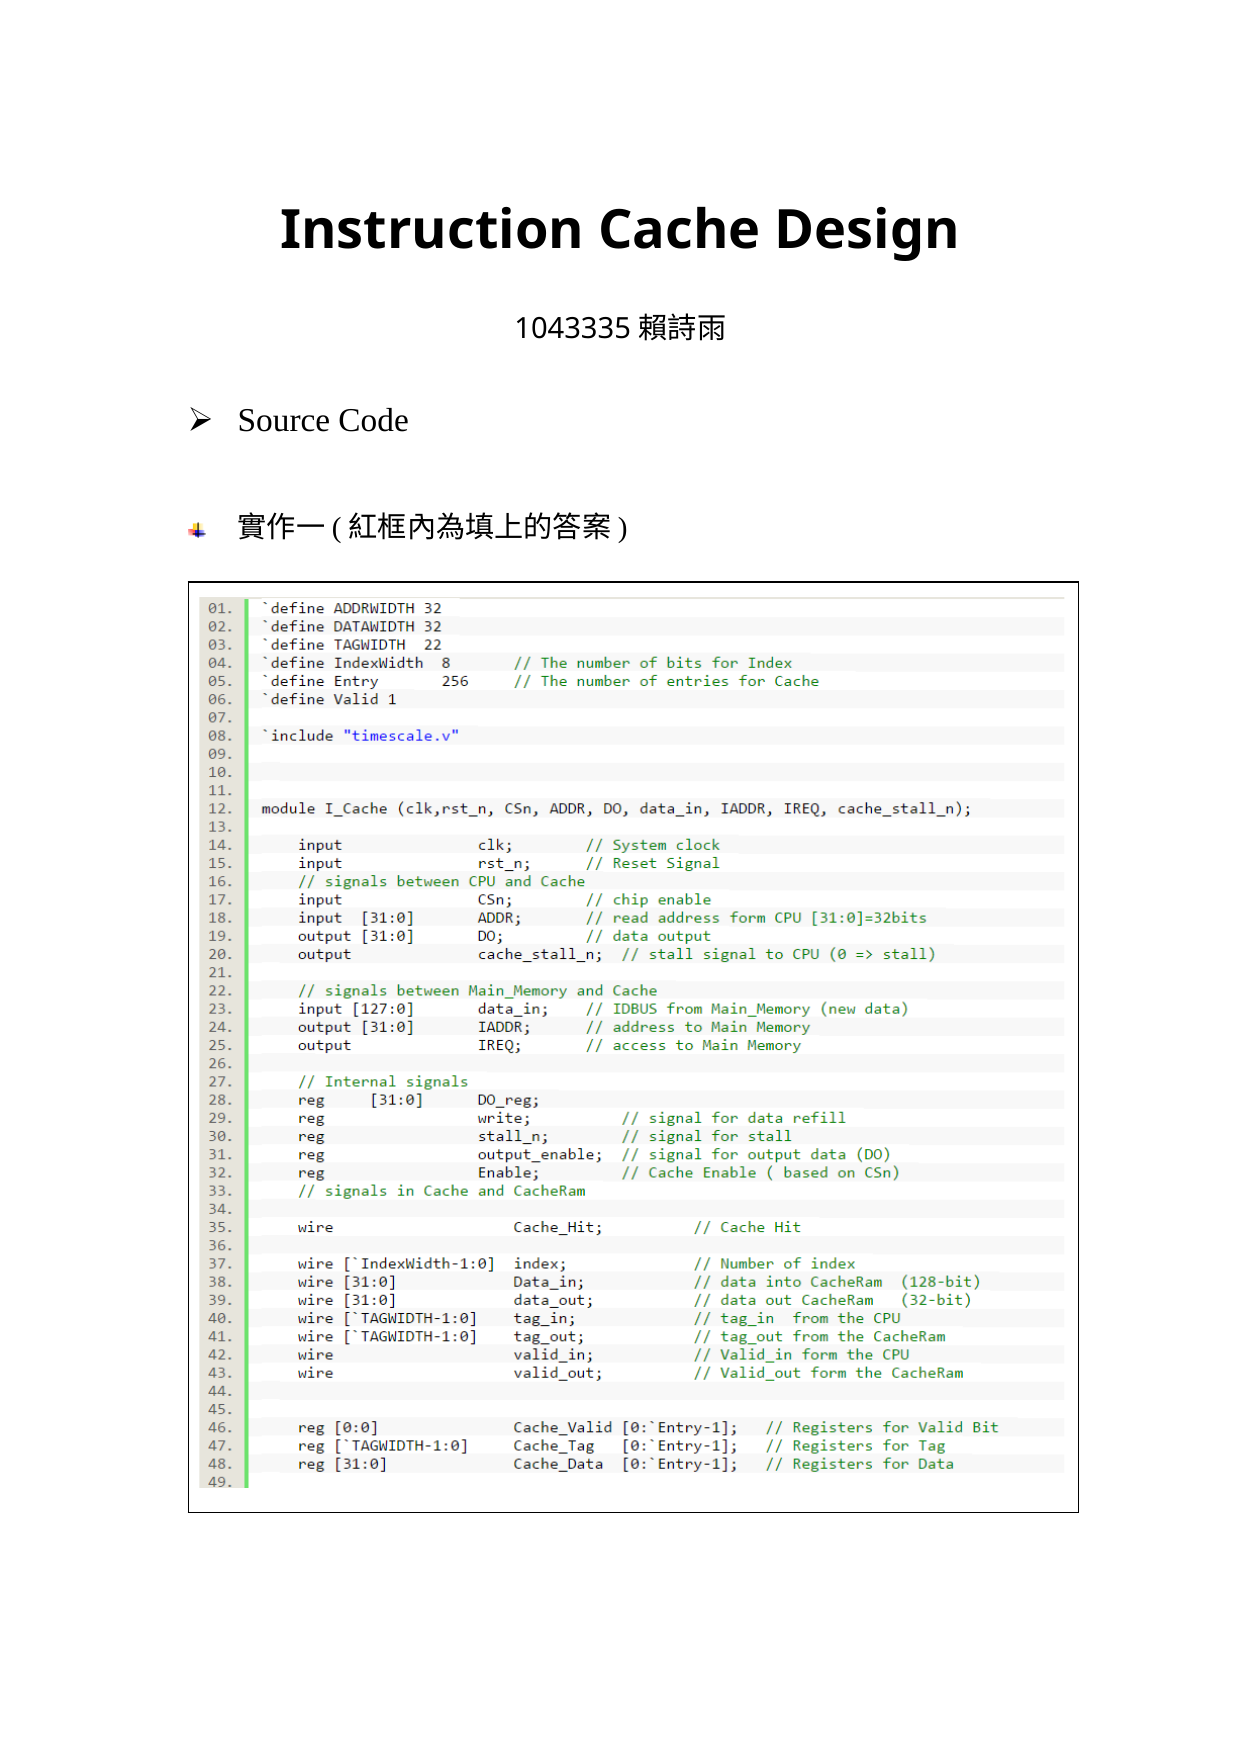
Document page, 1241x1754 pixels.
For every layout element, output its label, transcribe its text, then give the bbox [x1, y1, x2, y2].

list 實作一 ( 紅框內為填上的答案 ) [187, 488, 1053, 563]
title Instruction Cache Design [187, 189, 1053, 264]
text 1043335 賴詩雨 [187, 288, 1053, 363]
table_header [189, 583, 1078, 1512]
picture [188, 521, 206, 538]
subtitle Source Code [187, 382, 1053, 457]
picture [199, 595, 1065, 1488]
